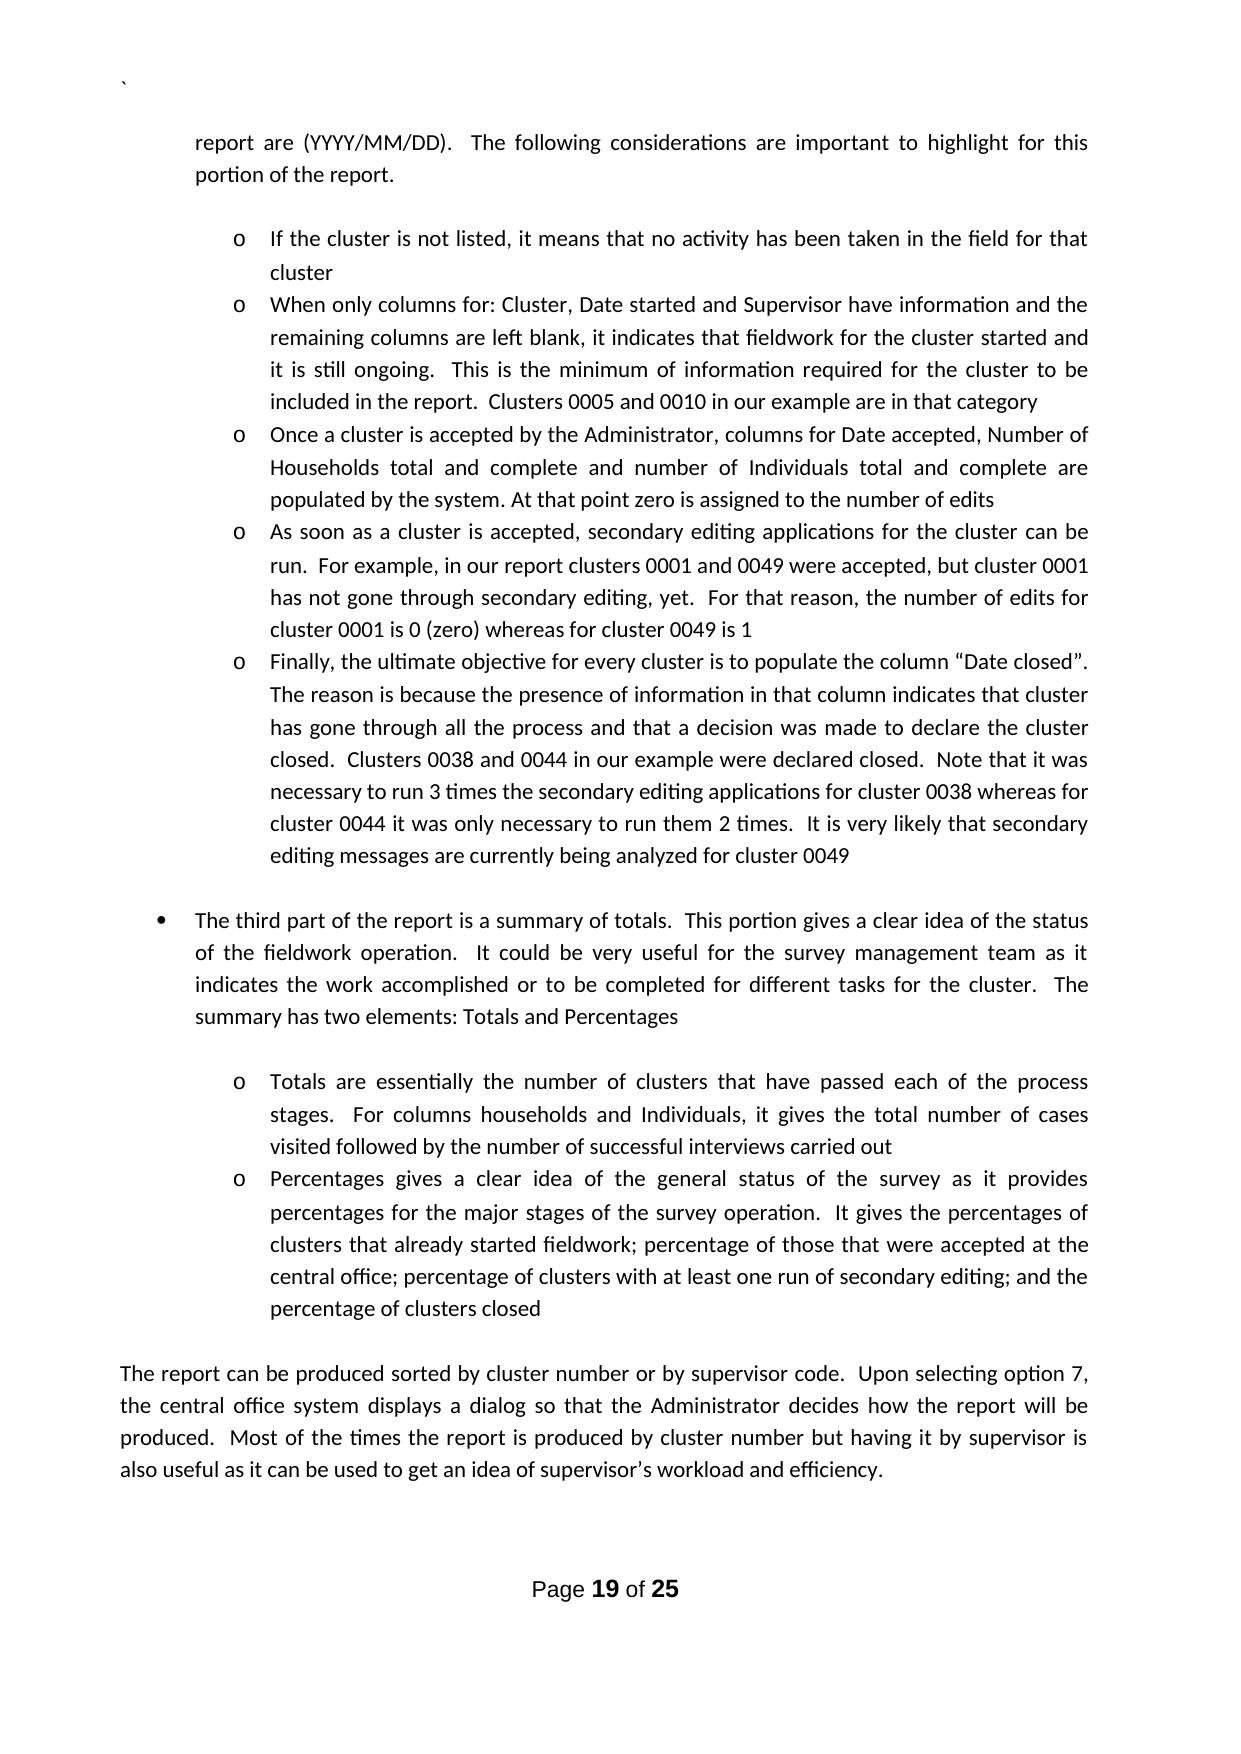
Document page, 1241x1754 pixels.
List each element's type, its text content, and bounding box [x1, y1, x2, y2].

list Percentages gives a clear idea of the general status of the survey as it provides percentages for the major stages of the survey operation. It gives the percentages of clusters that already started fieldwork; percentage of those that were accepted at the central office; percentage of clusters with at least one run of secondary editing; and the percentage of clusters closed [232, 1164, 1090, 1322]
list Once a cluster is accepted by the Administrator, columns for Date accepted, Number of Households total and complete and number of Individuals total and complete are populated by the system. At that point zero is assigned to the number of edits [232, 420, 1090, 513]
list The third part of the report is a summary of totals. This portion gives a clear idea of the status of the fieldwork operation. It could be very useful for the survey management team as it indicates the work accomplished or to be completed for different tasks for the cluster. The summary has two elements: Totals and Percentages [157, 906, 1090, 1031]
list Finally, the ultimate objective for every cluster is to populate the column “Date closed”. The reason is because the presence of information in that column indicates that cluster has gone through all the process and that a decision was made to declare the cluster closed. Clusters 0038 and 0044 in our example were declared closed. Note that it was necessary to run 3 times the secondary editing applications for cluster 0038 whereas for cluster 0044 it was only necessary to run them 2 times. It is very likely that secondary editing messages are currently being analyzed for cluster 0049 [232, 647, 1090, 869]
list As soon as a cluster is accepted, secondary editing applications for the cluster can be run. For example, in our report clusters 0001 and 0049 were accepted, but cluster 0001 has not gone through secondary editing, yet. For that reason, the number of edits for cluster 0001 is 0 (zero) whereas for cluster 0049 is 1 [232, 517, 1090, 643]
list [157, 128, 1090, 188]
list Totals are essentially the number of clusters that have passed each of the process stages. For columns households and Individuals, it gives the total number of cases visited followed by the number of successful interviews carried out [232, 1067, 1090, 1160]
list If the cluster is not listed, it means that no activity has been taken in the field for that cluster [232, 224, 1090, 286]
text The report can be produced sorted by cluster number or by supervisor code. Upon selecting option 7, the central office system displays a dialog so that the Administrator decides how the report will be produced. Most of the times the report is produced by cluster number but having it by supervisor is also useful as it can be used to get an idea of supervisor’s workload and efficiency. [120, 1359, 1090, 1483]
list When only columns for: Cluster, Date started and Supervisor have information and the remaining columns are left blank, it indicates that fieldwork for the cluster started and it is still ongoing. This is the minimum of information required for the cluster to be included in the report. Clusters 0005 and 0010 in our example are in that category [232, 290, 1090, 416]
